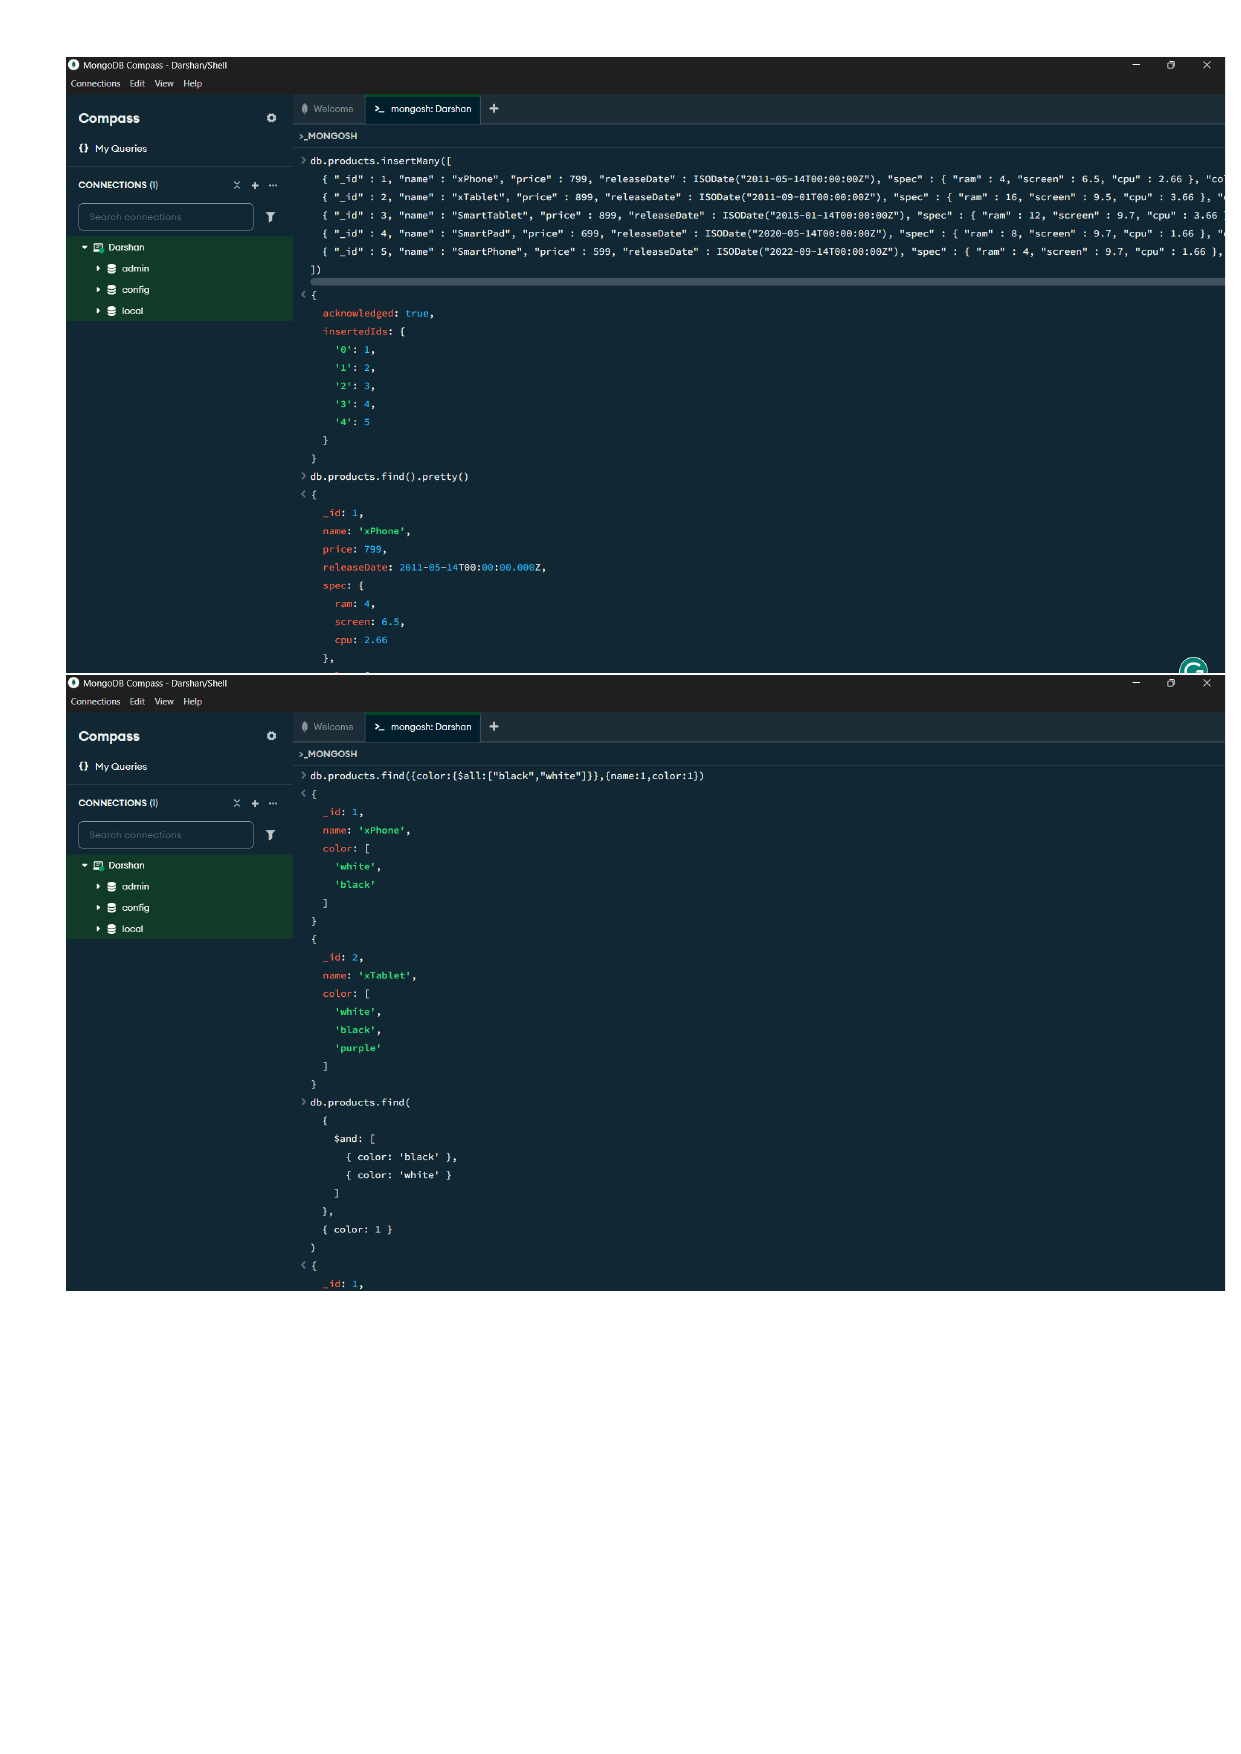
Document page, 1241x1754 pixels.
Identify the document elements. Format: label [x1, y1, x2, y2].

picture [66, 675, 1226, 1291]
picture [66, 57, 1226, 673]
